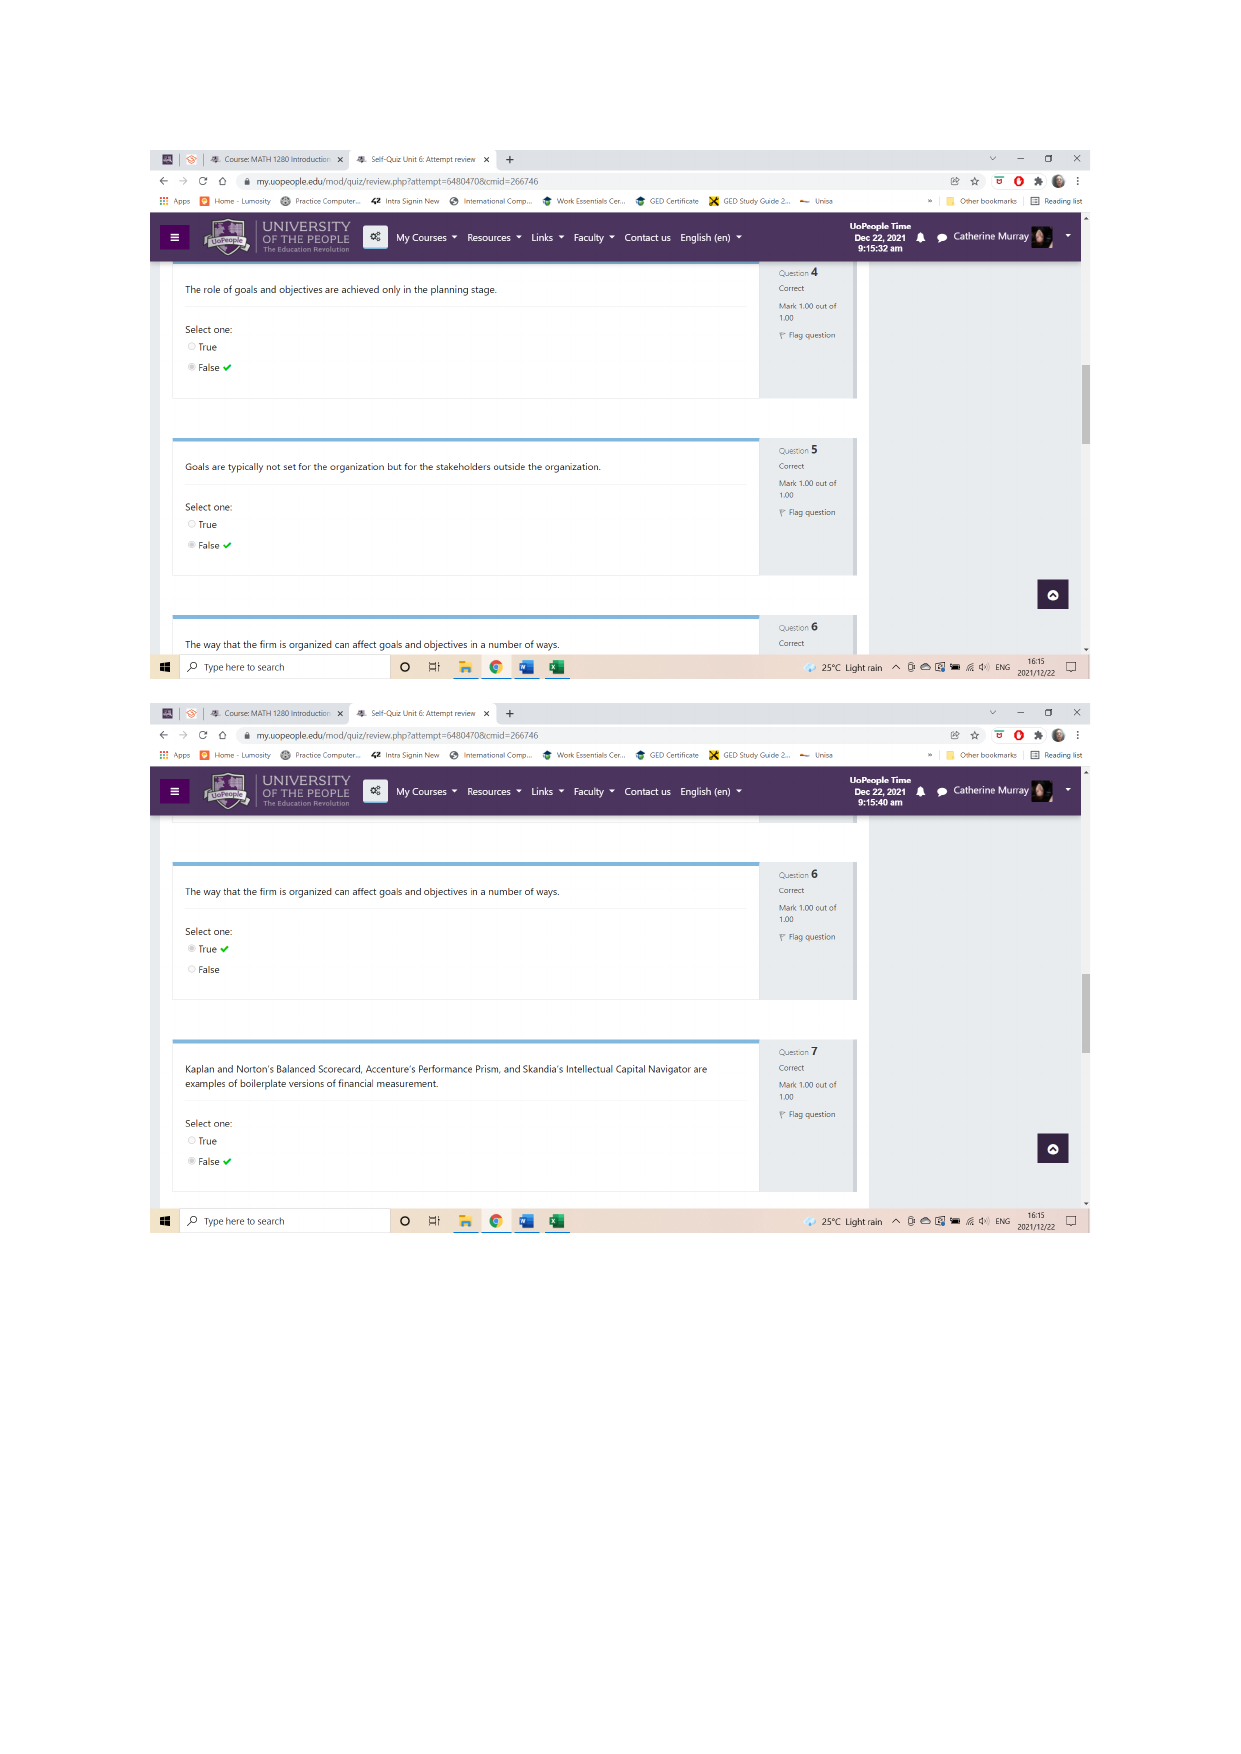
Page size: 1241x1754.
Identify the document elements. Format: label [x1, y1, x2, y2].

picture [150, 703, 1091, 1233]
picture [150, 150, 1091, 679]
